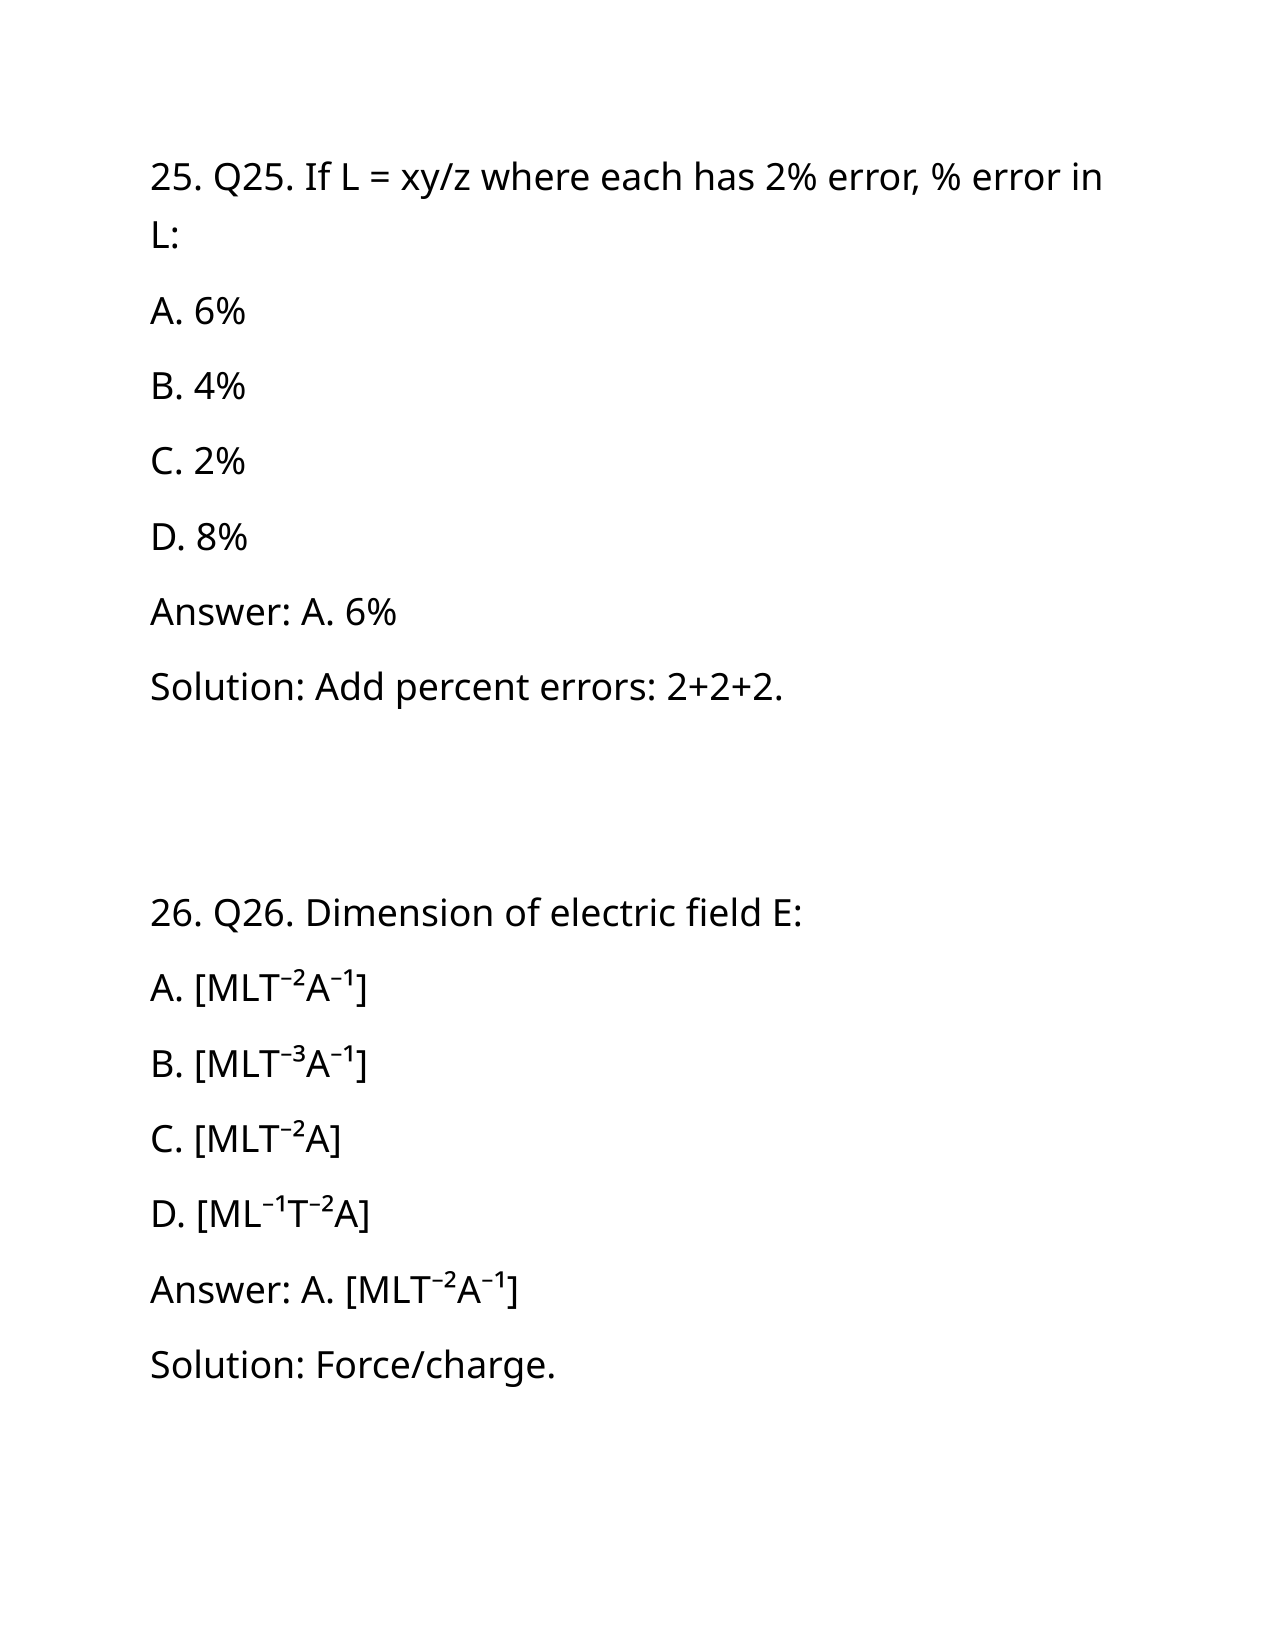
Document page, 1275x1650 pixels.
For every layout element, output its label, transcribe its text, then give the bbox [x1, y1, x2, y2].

text Answer: A. [MLT⁻²A⁻¹] [150, 1263, 1125, 1314]
text B. [MLT⁻³A⁻¹] [150, 1037, 1125, 1088]
text 25. Q25. If L = xy/z where each has 2% error, % error in L: [150, 150, 1125, 260]
text Answer: A. 6% [150, 585, 1125, 636]
text C. 2% [150, 434, 1125, 486]
text 26. Q26. Dimension of electric field E: [150, 886, 1125, 937]
text D. [ML⁻¹T⁻²A] [150, 1188, 1125, 1239]
text Solution: Force/charge. [150, 1338, 1125, 1389]
text A. [MLT⁻²A⁻¹] [150, 962, 1125, 1013]
text A. 6% [150, 284, 1125, 335]
text D. 8% [150, 510, 1125, 561]
text B. 4% [150, 359, 1125, 410]
text C. [MLT⁻²A] [150, 1112, 1125, 1163]
text Solution: Add percent errors: 2+2+2. [150, 661, 1125, 712]
